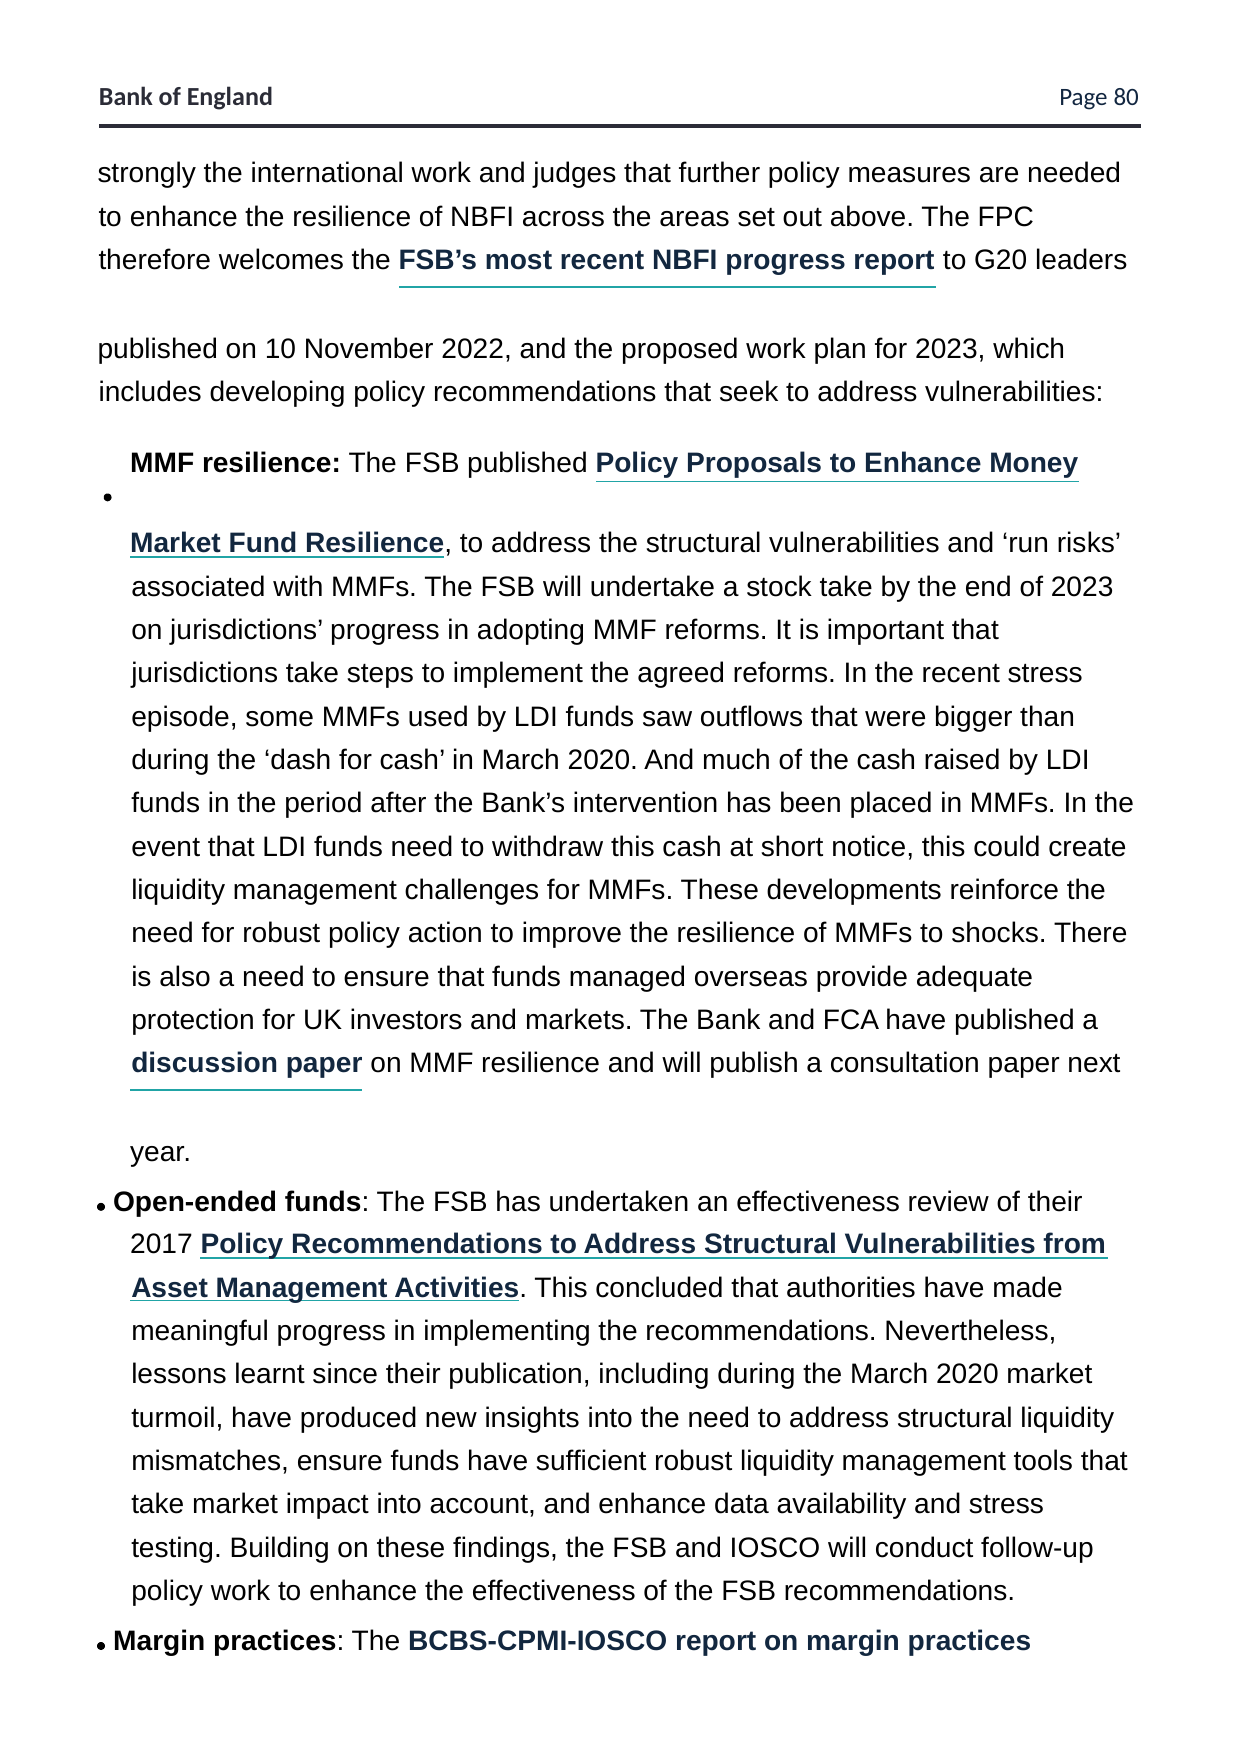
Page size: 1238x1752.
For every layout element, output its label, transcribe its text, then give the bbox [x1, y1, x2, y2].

text MMF resilience: The FSB published Policy Proposals to Enhance Money [130, 446, 1138, 478]
text Market Fund Resilience, to address the structural vulnerabilities and ‘run risks’ associated with MMFs. The FSB will undertake a stock take by the end of 2023 on jurisdictions’ progress in adopting MMF reforms. It is important that jurisdictions take steps to implement the agreed reforms. In the recent stress episode, some MMFs used by LDI funds saw outflows that were bigger than during the ‘dash for cash’ in March 2020. And much of the cash raised by LDI funds in the period after the Bank’s intervention has been placed in MMFs. In the event that LDI funds need to withdraw this cash at short notice, this could create liquidity management challenges for MMFs. These developments reinforce the need for robust policy action to improve the resilience of MMFs to shocks. There is also a need to ensure that funds managed overseas provide adequate protection for UK investors and markets. The Bank and FCA have published a discussion paper on MMF resilience and will publish a consultation paper next [130, 526, 1137, 1079]
text Open-ended funds: The FSB has undertaken an effectiveness review of their [97, 1184, 1137, 1217]
text published on 10 November 2022, and the proposed work plan for 2023, which includes developing policy recommendations that seek to address vulnerabilities: [97, 332, 1137, 408]
text 2017 Policy Recommendations to Address Structural Vulnerabilities from Asset Management Activities. This concluded that authorities have made meaningful progress in implementing the recommendations. Nevertheless, lessons learnt since their publication, including during the March 2020 market turmoil, have produced new insights into the need to address structural liquidity mismatches, ensure funds have sufficient robust liquidity management tools that take market impact into account, and enhance data availability and stress testing. Building on these findings, the FSB and IOSCO will conduct follow-up policy work to enhance the effectiveness of the FSB recommendations. [130, 1227, 1137, 1607]
text year. [130, 1135, 1137, 1168]
text strongly the international work and judges that further policy measures are needed to enhance the resilience of NBFI across the areas set out above. The FPC therefore welcomes the FSB’s most recent NBFI progress report to G20 leaders [99, 156, 1138, 275]
text Margin practices: The BCBS-CPMI-IOSCO report on margin practices [97, 1624, 1138, 1656]
